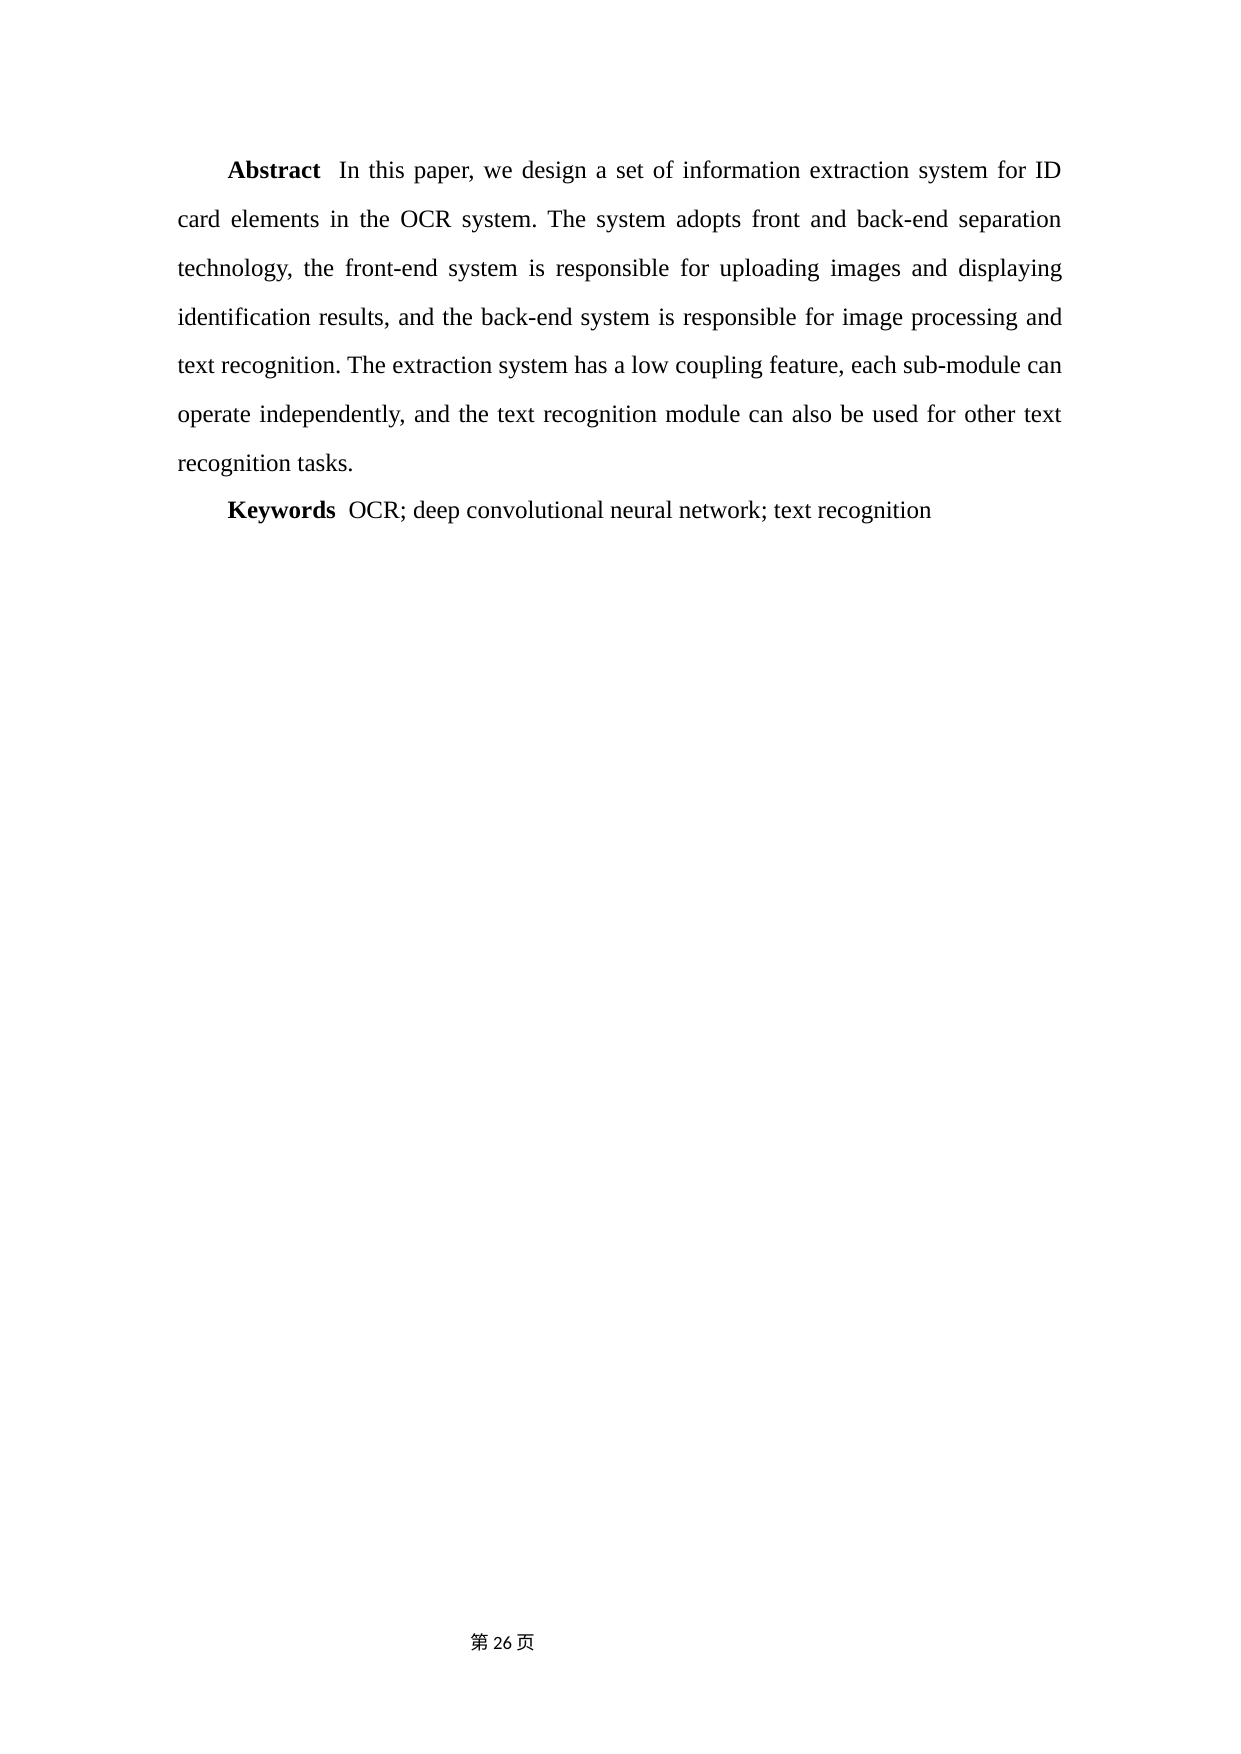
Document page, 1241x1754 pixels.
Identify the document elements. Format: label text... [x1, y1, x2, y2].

text Abstract In this paper, we design a set of information extraction system for ID card elements in the OCR system. The system adopts front and back-end separation technology, the front-end system is responsible for uploading images and displaying identification results, and the back-end system is responsible for image processing and text recognition. The extraction system has a low coupling feature, each sub-module can operate independently, and the text recognition module can also be used for other text recognition tasks. [177, 153, 1063, 478]
text Keywords OCR; deep convolutional neural network; text recognition [177, 493, 1063, 525]
